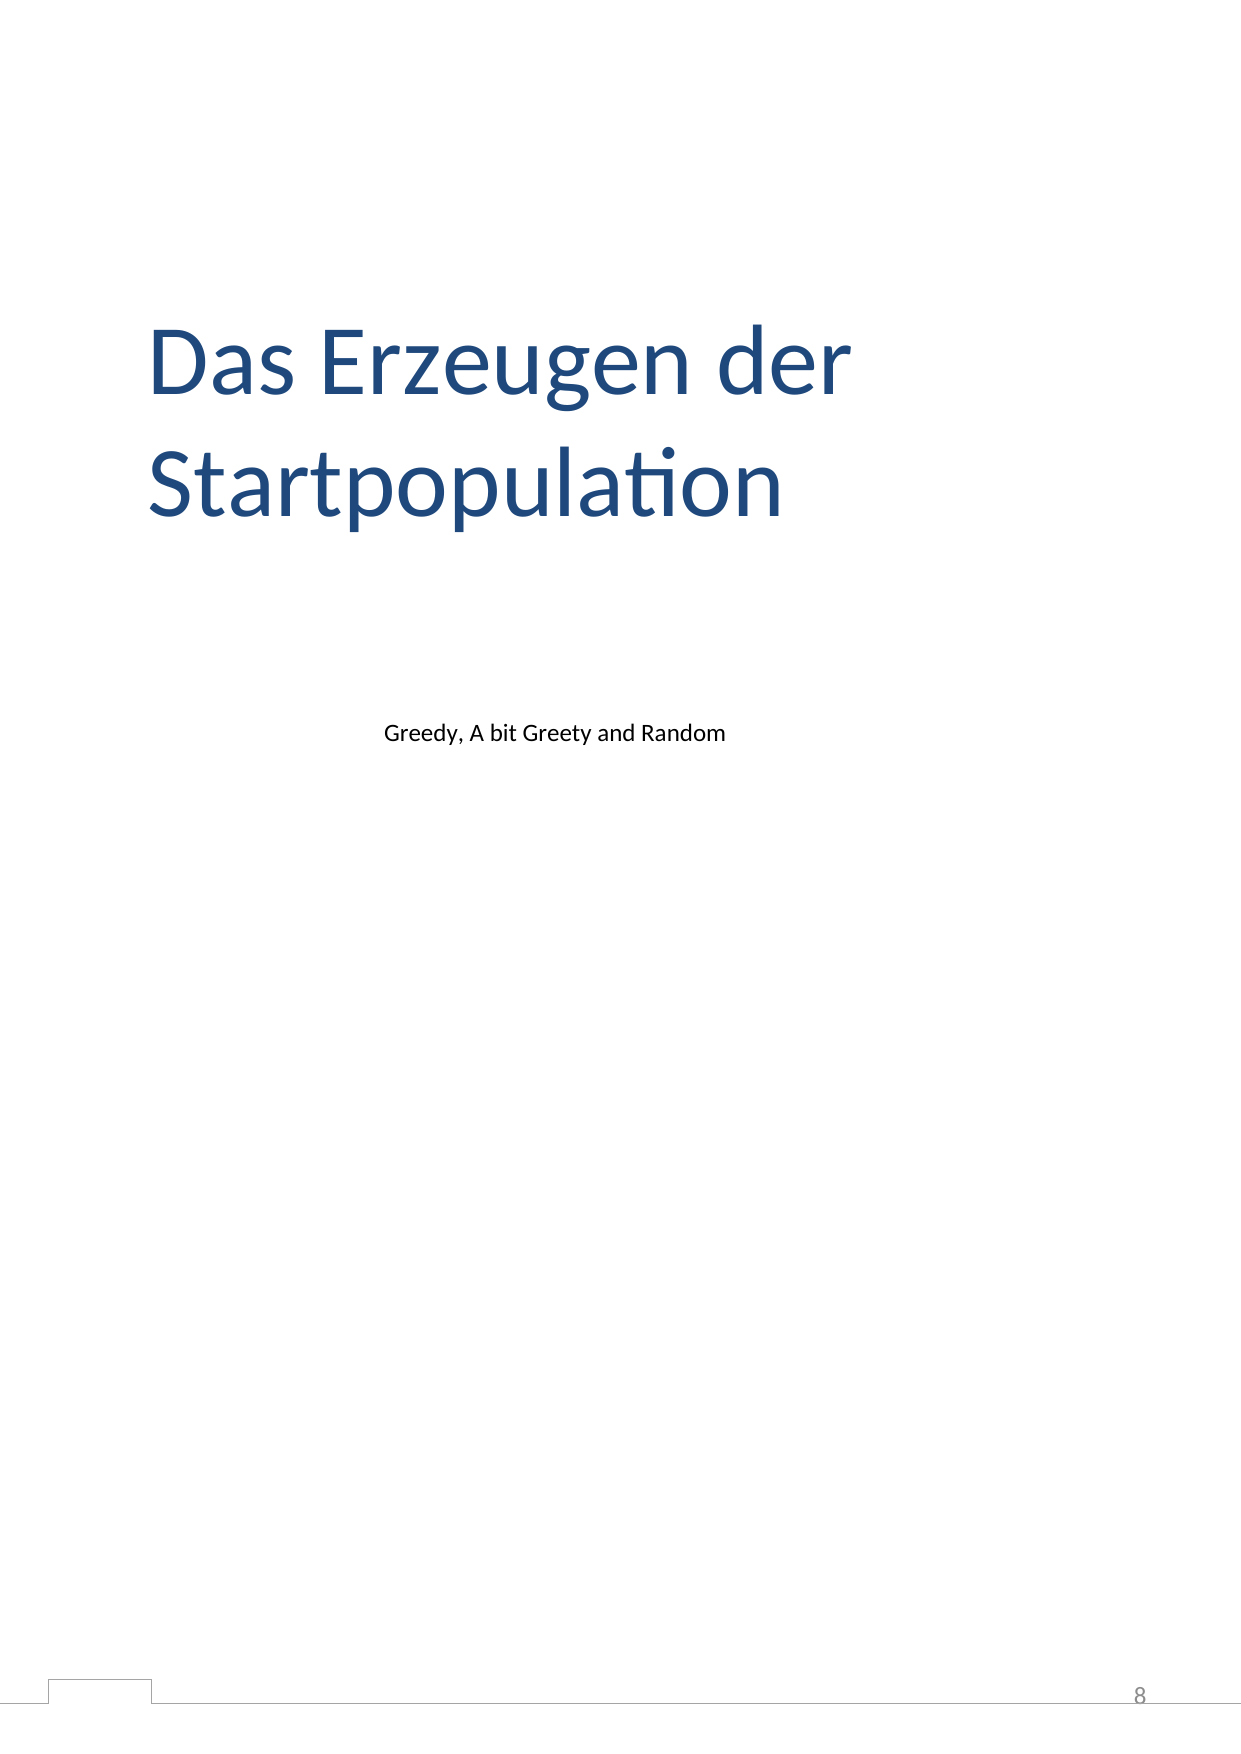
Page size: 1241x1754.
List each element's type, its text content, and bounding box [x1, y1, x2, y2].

subtitle Das Erzeugen der Startpopulation [148, 298, 1093, 542]
text Greedy, A bit Greety and Random [384, 717, 1093, 747]
